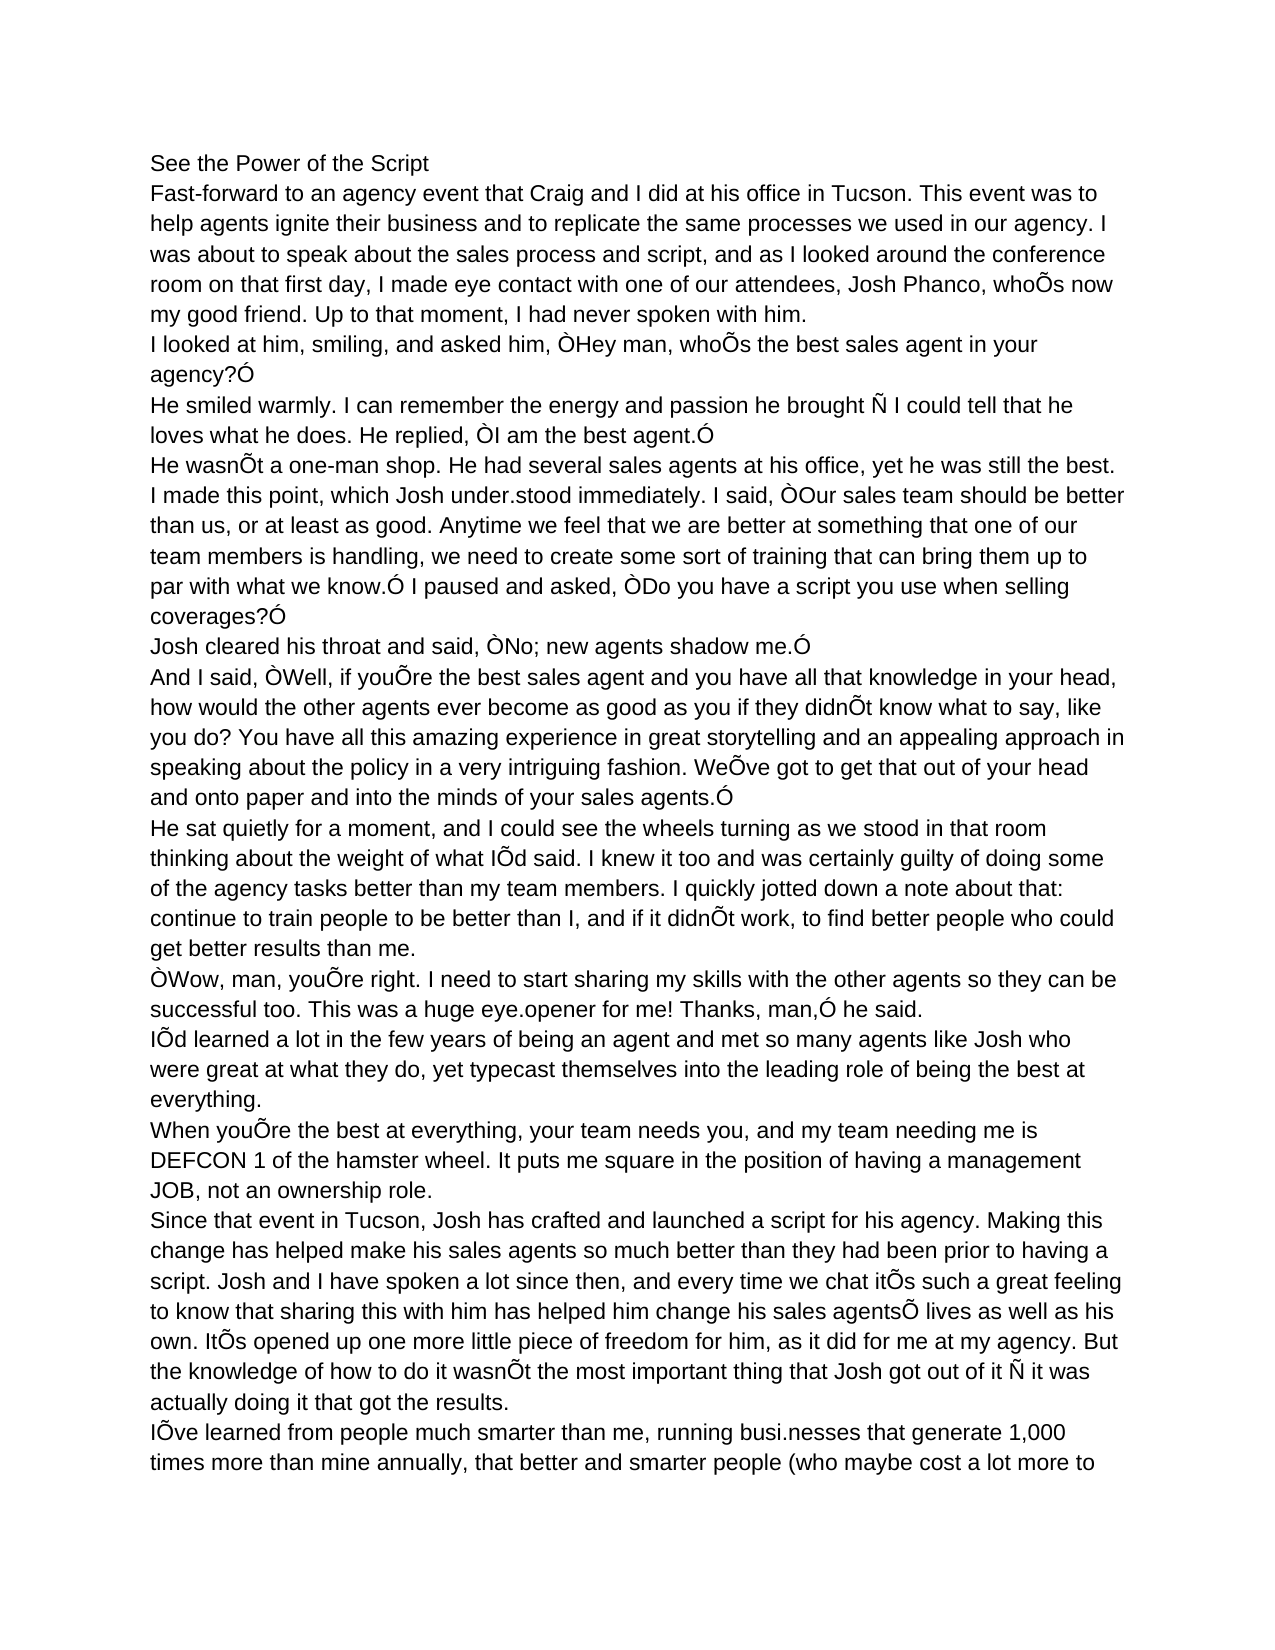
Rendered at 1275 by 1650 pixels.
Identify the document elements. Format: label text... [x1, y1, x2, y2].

text IÕd learned a lot in the few years of being an agent and met so many agents like Josh who were great at what they do, yet typecast themselves into the leading role of being the best at everything. [150, 1026, 1125, 1113]
text Since that event in Tucson, Josh has crafted and launched a script for his agency. Making this change has helped make his sales agents so much better than they had been prior to having a script. Josh and I have spoken a lot since then, and every time we chat itÕs such a great feeling to know that sharing this with him has helped him change his sales agentsÕ lives as well as his own. ItÕs opened up one more little piece of freedom for him, as it did for me at my agency. But the knowledge of how to do it wasnÕt the most important thing that Josh got out of it Ñ it was actually doing it that got the results. [150, 1207, 1125, 1415]
text He sat quietly for a moment, and I could see the wheels turning as we stood in that room thinking about the weight of what IÕd said. I knew it too and was certainly guilty of doing some of the agency tasks better than my team members. I quickly jotted down a note about that: continue to train people to be better than I, and if it didnÕt work, to find better people who could get better results than me. [150, 814, 1125, 962]
text Josh cleared his throat and said, ÒNo; new agents shadow me.Ó [150, 633, 1125, 660]
text He smiled warmly. I can remember the energy and passion he brought Ñ I could tell that he loves what he does. He replied, ÒI am the best agent.Ó [150, 392, 1125, 448]
text I looked at him, smiling, and asked him, ÒHey man, whoÕs the best sales agent in your agency?Ó [150, 331, 1125, 388]
text He wasnÕt a one-man shop. He had several sales agents at his office, yet he was still the best. I made this point, which Josh under.stood immediately. I said, ÒOur sales team should be better than us, or at least as good. Anytime we feel that we are better at something that one of our team members is handling, we need to create some sort of training that can bring them up to par with what we know.Ó I paused and asked, ÒDo you have a script you use when selling coverages?Ó [150, 452, 1125, 629]
text Fast-forward to an agency event that Craig and I did at his office in Tucson. This event was to help agents ignite their business and to replicate the same processes we used in our agency. I was about to speak about the sales process and script, and as I looked around the conference room on that first day, I made eye contact with one of our attendees, Josh Phanco, whoÕs now my good friend. Up to that moment, I had never spoken with him. [150, 180, 1125, 327]
text When youÕre the best at everything, your team needs you, and my team needing me is DEFCON 1 of the hamster wheel. It puts me square in the position of having a management JOB, not an ownership role. [150, 1117, 1125, 1203]
text And I said, ÒWell, if youÕre the best sales agent and you have all that knowledge in your head, how would the other agents ever become as good as you if they didnÕt know what to say, like you do? You have all this amazing experience in great storytelling and an appealing approach in speaking about the policy in a very intriguing fashion. WeÕve got to get that out of your head and onto paper and into the minds of your sales agents.Ó [150, 663, 1125, 811]
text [150, 1419, 1125, 1475]
text ÒWow, man, youÕre right. I need to start sharing my skills with the other agents so they can be successful too. This was a huge eye.opener for me! Thanks, man,Ó he said. [150, 966, 1125, 1022]
text See the Power of the Script [150, 150, 1125, 176]
